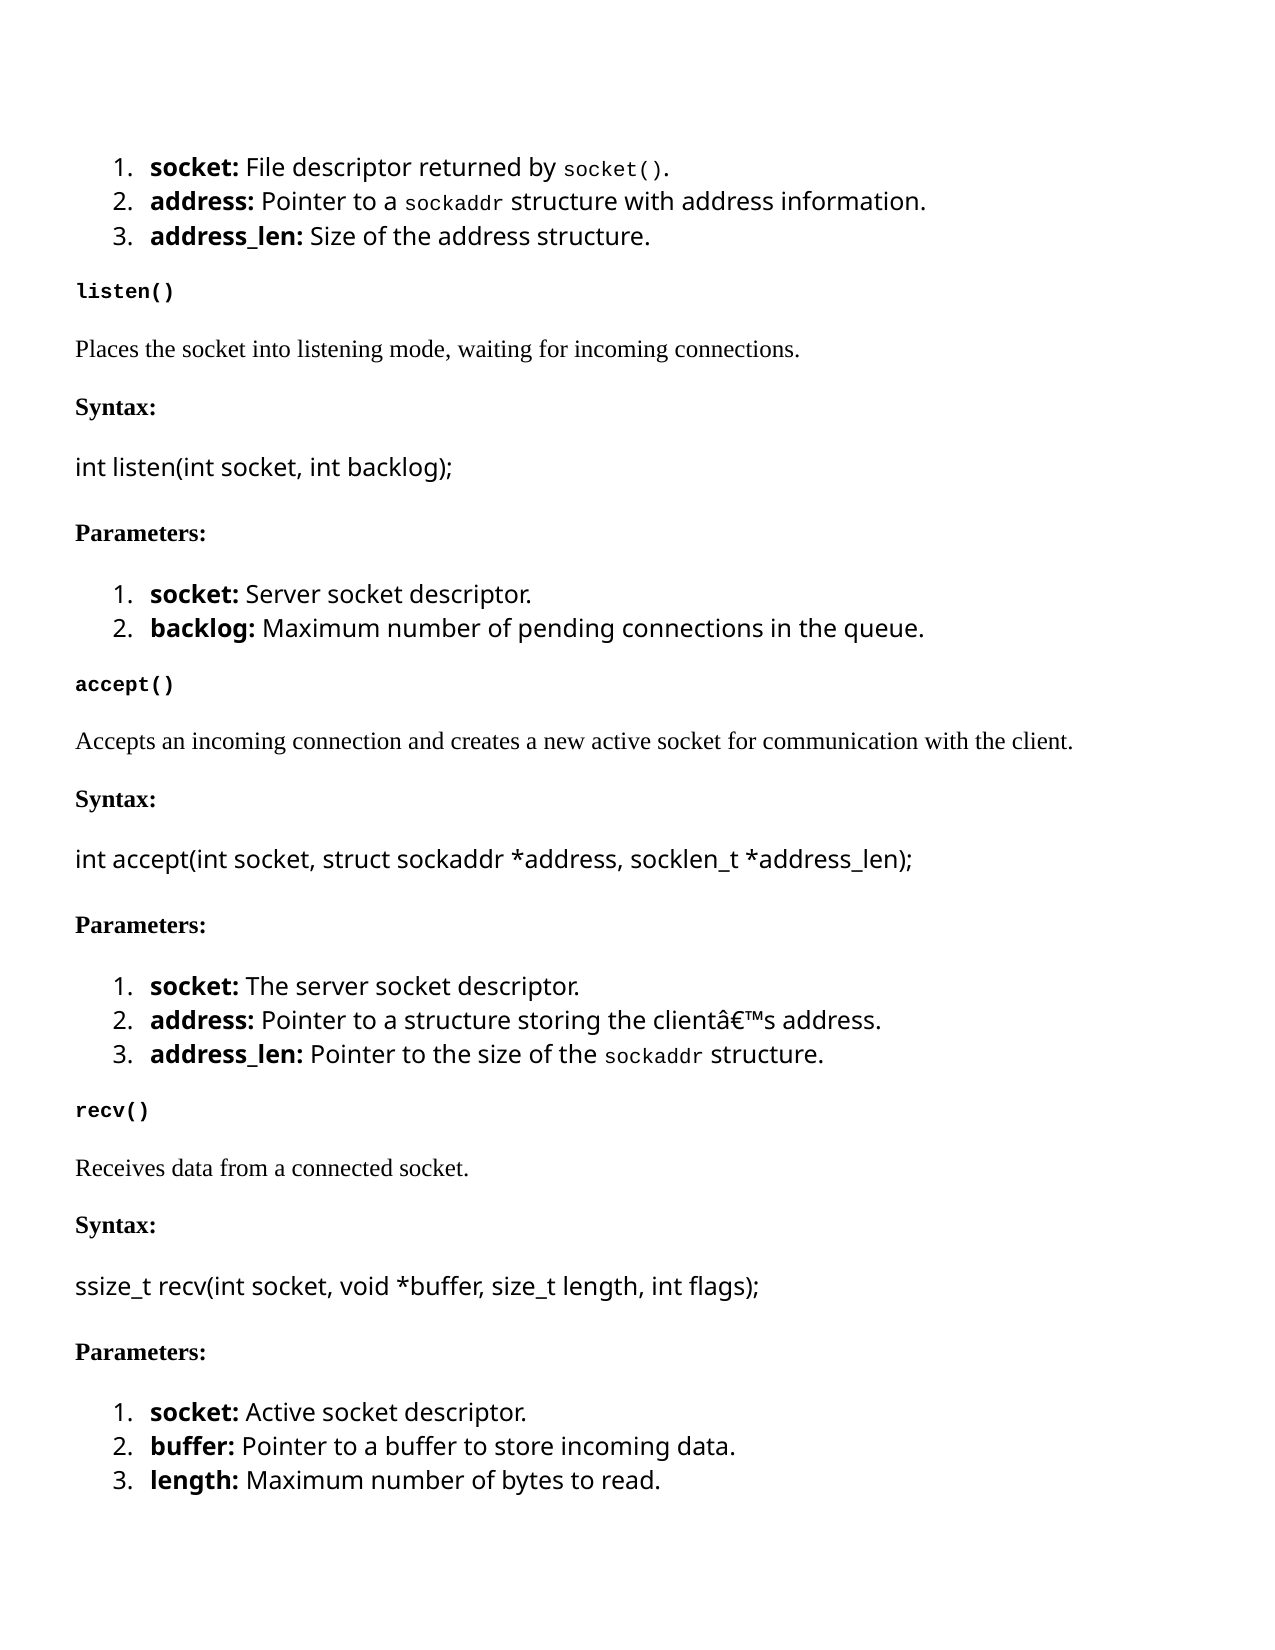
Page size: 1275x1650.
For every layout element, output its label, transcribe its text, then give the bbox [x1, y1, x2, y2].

text Parameters: [75, 1337, 1125, 1366]
list length: Maximum number of bytes to read. [112, 1463, 1125, 1497]
text Parameters: [75, 911, 1125, 939]
text ssize_t recv(int socket, void *buffer, size_t length, int flags); [75, 1268, 1125, 1302]
list buffer: Pointer to a buffer to store incoming data. [112, 1429, 1125, 1463]
list address_len: Size of the address structure. [112, 218, 1125, 252]
text Syntax: [75, 784, 1125, 813]
text Parameters: [75, 518, 1125, 547]
list socket: Active socket descriptor. [112, 1395, 1125, 1429]
text int listen(int socket, int backlog); [75, 450, 1125, 484]
subtitle recv() [75, 1100, 1125, 1123]
text Syntax: [75, 392, 1125, 421]
text Places the socket into listening mode, waiting for incoming connections. [75, 334, 1125, 363]
list address: Pointer to a sockaddr structure with address information. [112, 184, 1125, 218]
list socket: The server socket descriptor. [112, 968, 1125, 1002]
list socket: File descriptor returned by socket(). [112, 150, 1125, 184]
list address_len: Pointer to the size of the sockaddr structure. [112, 1037, 1125, 1071]
text Receives data from a connected socket. [75, 1153, 1125, 1181]
text Syntax: [75, 1211, 1125, 1239]
list socket: Server socket descriptor. [112, 576, 1125, 610]
list backlog: Maximum number of pending connections in the queue. [112, 610, 1125, 644]
list address: Pointer to a structure storing the clientâ€™s address. [112, 1002, 1125, 1037]
subtitle accept() [75, 673, 1125, 697]
subtitle listen() [75, 281, 1125, 305]
text int accept(int socket, struct sockaddr *address, socklen_t *address_len); [75, 842, 1125, 876]
text Accepts an incoming connection and creates a new active socket for communication with the client. [75, 726, 1125, 755]
